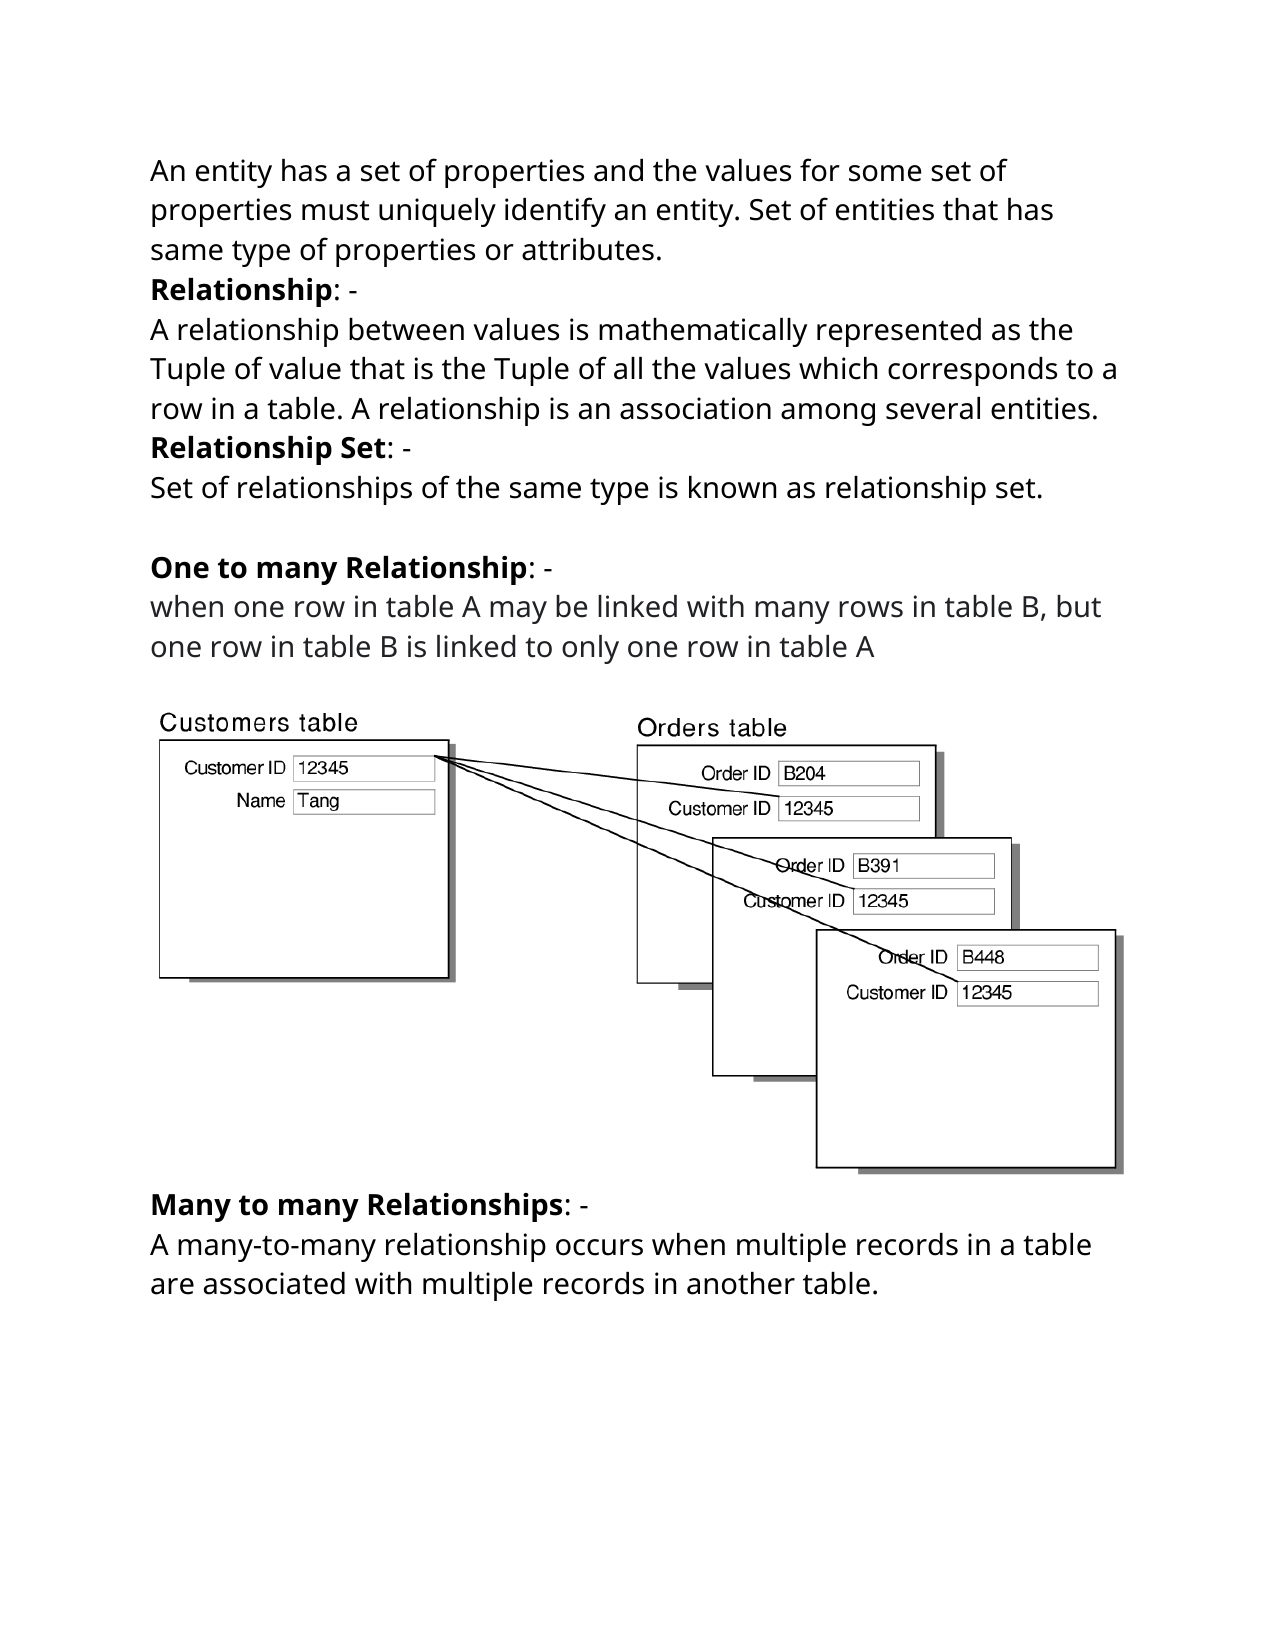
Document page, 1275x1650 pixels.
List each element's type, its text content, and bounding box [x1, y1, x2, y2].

text Relationship: - [150, 269, 1125, 309]
text A relationship between values is mathematically represented as the Tuple of value that is the Tuple of all the values which corresponds to a row in a table. A relationship is an association among several entities. [150, 309, 1125, 428]
text A many-to-many relationship occurs when multiple records in a table are associated with multiple records in another table. [150, 1224, 1125, 1303]
text Relationship Set: - [150, 428, 1125, 467]
text when one row in table A may be linked with many rows in table B, but one row in table B is linked to only one row in table A [875, 587, 1125, 666]
picture [150, 705, 1125, 1184]
text Set of relationships of the same type is known as relationship set. [150, 467, 1125, 507]
text An entity has a set of properties and the values for some set of properties must uniquely identify an entity. Set of entities that has same type of properties or attributes. [150, 150, 1125, 269]
text Many to many Relationships: - [150, 1184, 1125, 1224]
text One to many Relationship: - [150, 547, 1125, 587]
